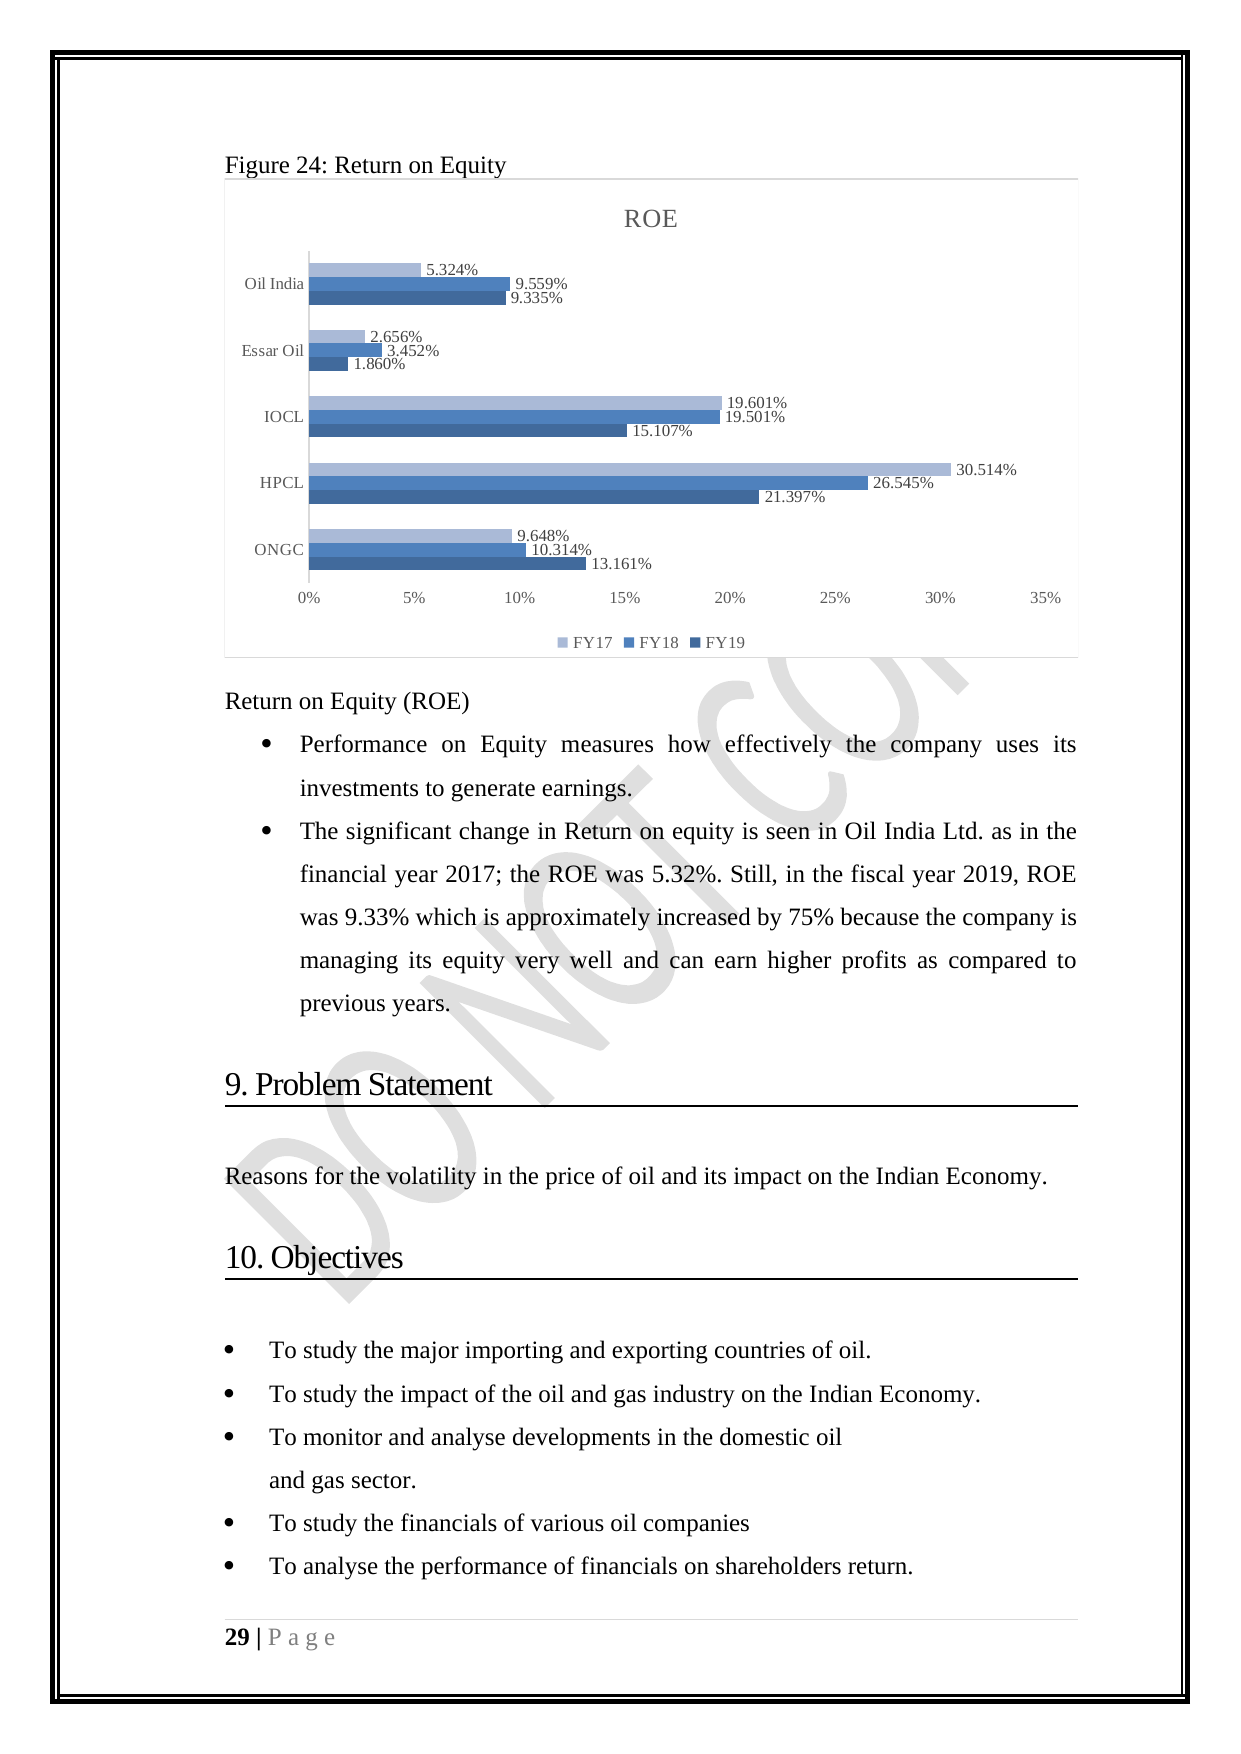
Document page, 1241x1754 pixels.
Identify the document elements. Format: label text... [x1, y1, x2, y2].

list and gas sector. [269, 1465, 1078, 1494]
text Return on Equity (ROE) [224, 686, 1078, 715]
text Reasons for the volatility in the price of oil and its impact on the Indian Economy. [224, 1161, 1078, 1190]
list Performance on Equity measures how effectively the company uses its investments to generate earnings. [262, 729, 1078, 801]
subtitle 9. Problem Statement [224, 1065, 1078, 1107]
subtitle 10. Objectives [224, 1237, 1078, 1280]
list To study the impact of the oil and gas industry on the Indian Economy. [224, 1379, 1078, 1407]
text Figure 24: Return on Equity [224, 150, 1078, 178]
list To monitor and analyse developments in the domestic oil [224, 1422, 1078, 1451]
list To analyse the performance of financials on shareholders return. [224, 1551, 1078, 1580]
list The significant change in Return on equity is seen in Oil India Ltd. as in the financial year 2017; the ROE was 5.32%. Still, in the fiscal year 2019, ROE was 9.33% which is approximately increased by 75% because the company is managing its equity very well and can earn higher profits as compared to previous years. [262, 816, 1078, 1017]
list To study the major importing and exporting countries of oil. [224, 1336, 1078, 1364]
list To study the financials of various oil companies [224, 1508, 1078, 1537]
